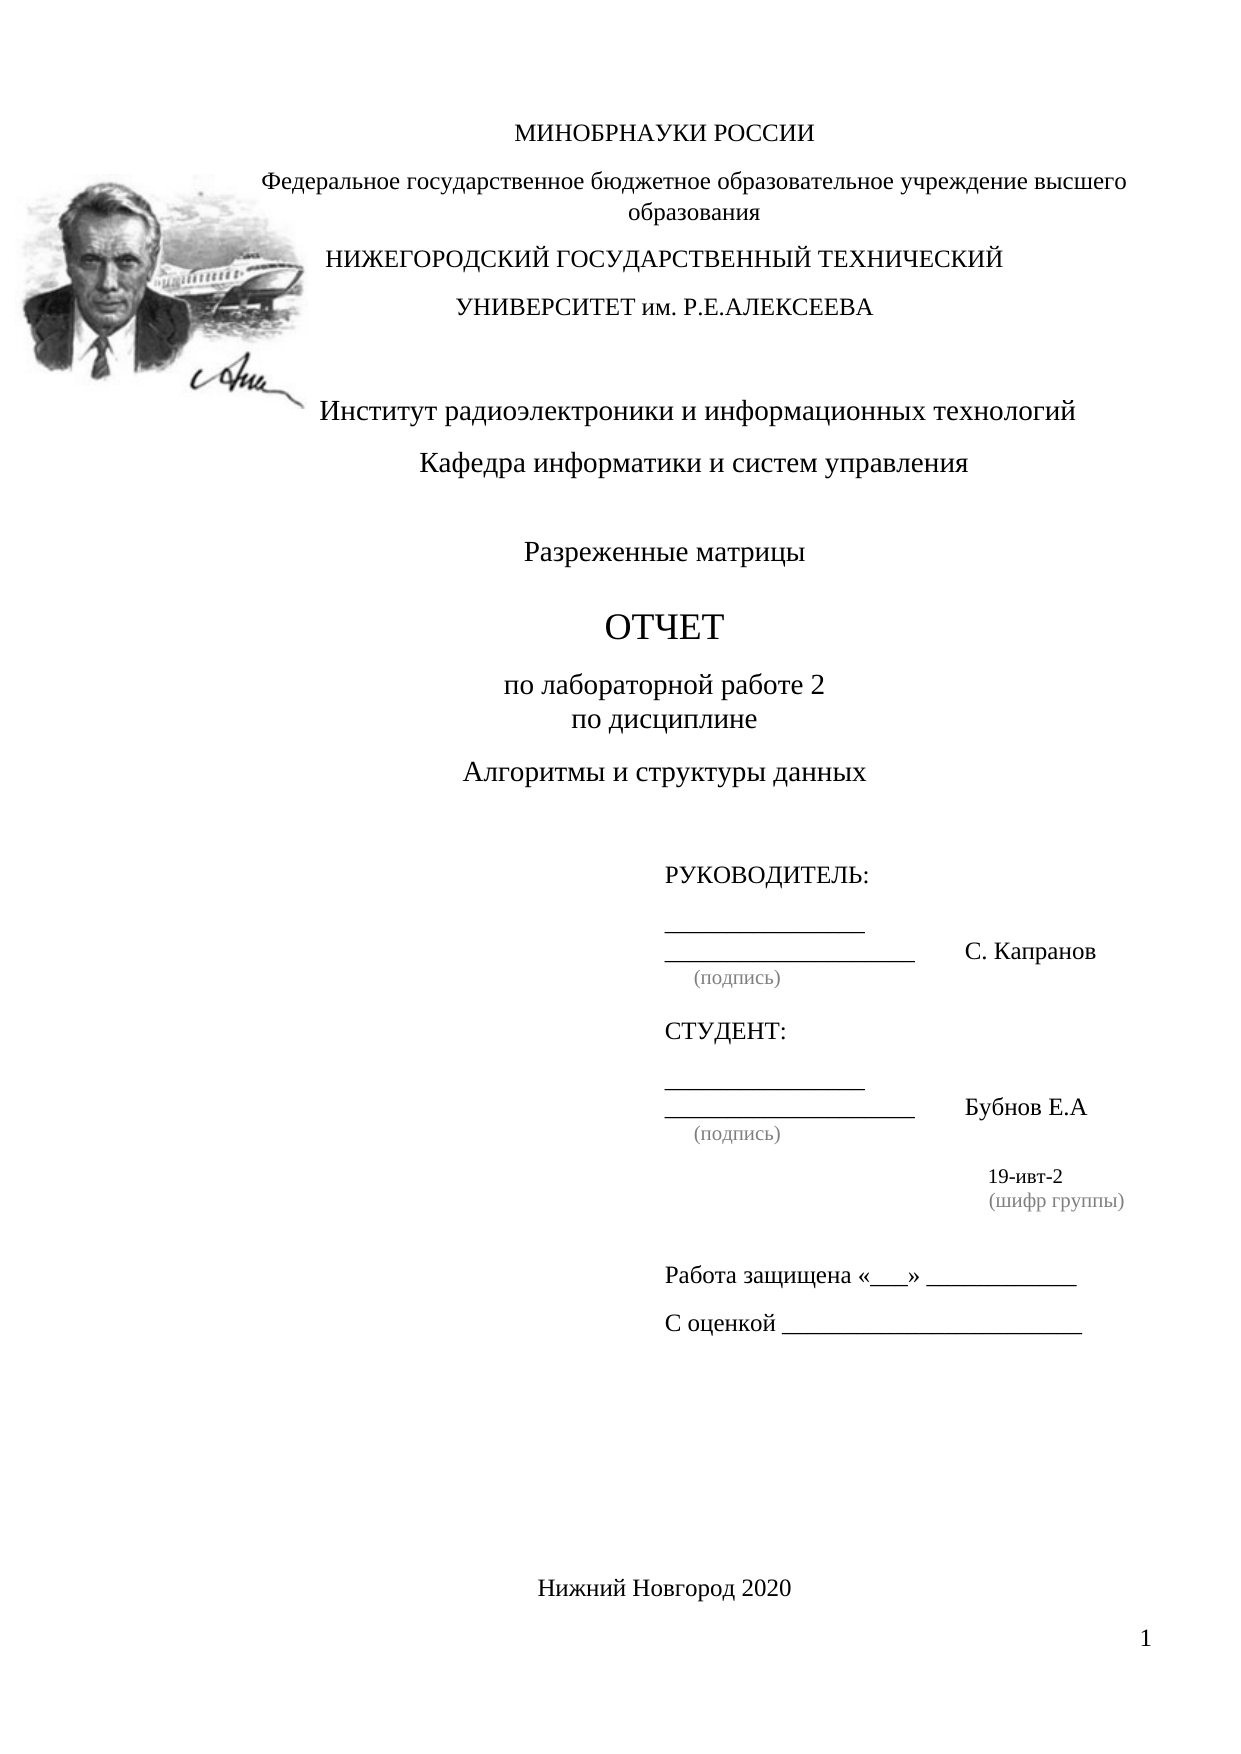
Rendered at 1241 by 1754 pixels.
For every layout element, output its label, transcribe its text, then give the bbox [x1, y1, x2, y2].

text по дисциплине [177, 701, 1152, 734]
text Нижний Новгород 2020 [177, 1573, 1152, 1602]
text РУКОВОДИТЕЛЬ: [177, 860, 1152, 888]
text СТУДЕНТ: [177, 1016, 1152, 1045]
text С оценкой ________________________ [664, 1308, 1152, 1337]
text по лабораторной работе 2 [177, 667, 1152, 701]
text 19-ивт-2 [664, 1164, 1152, 1188]
text УНИВЕРСИТЕТ им. Р.Е.АЛЕКСЕЕВА [177, 292, 1152, 321]
text Институт радиоэлектроники и информационных технологий [236, 393, 1152, 426]
text Работа защищена «___» ____________ [664, 1260, 1152, 1289]
text (подпись) [664, 965, 1152, 989]
text ________________ ____________________ С. Капранов [664, 907, 1152, 965]
text ________________ ____________________ Бубнов Е.А [664, 1064, 1152, 1121]
text Кафедра информатики и систем управления [236, 446, 1152, 479]
text НИЖЕГОРОДСКИЙ ГОСУДАРСТВЕННЫЙ ТЕХНИЧЕСКИЙ [177, 244, 1152, 273]
text (подпись) [664, 1121, 1152, 1145]
text ОТЧЕТ [177, 604, 1152, 647]
text Федеральное государственное бюджетное образовательное учреждение высшего образования [236, 166, 1152, 226]
text Алгоритмы и структуры данных [177, 754, 1152, 787]
text МИНОБРНАУКИ РОССИИ [177, 118, 1152, 147]
text Разреженные матрицы [177, 534, 1152, 568]
text (шифр группы) [664, 1188, 1152, 1212]
